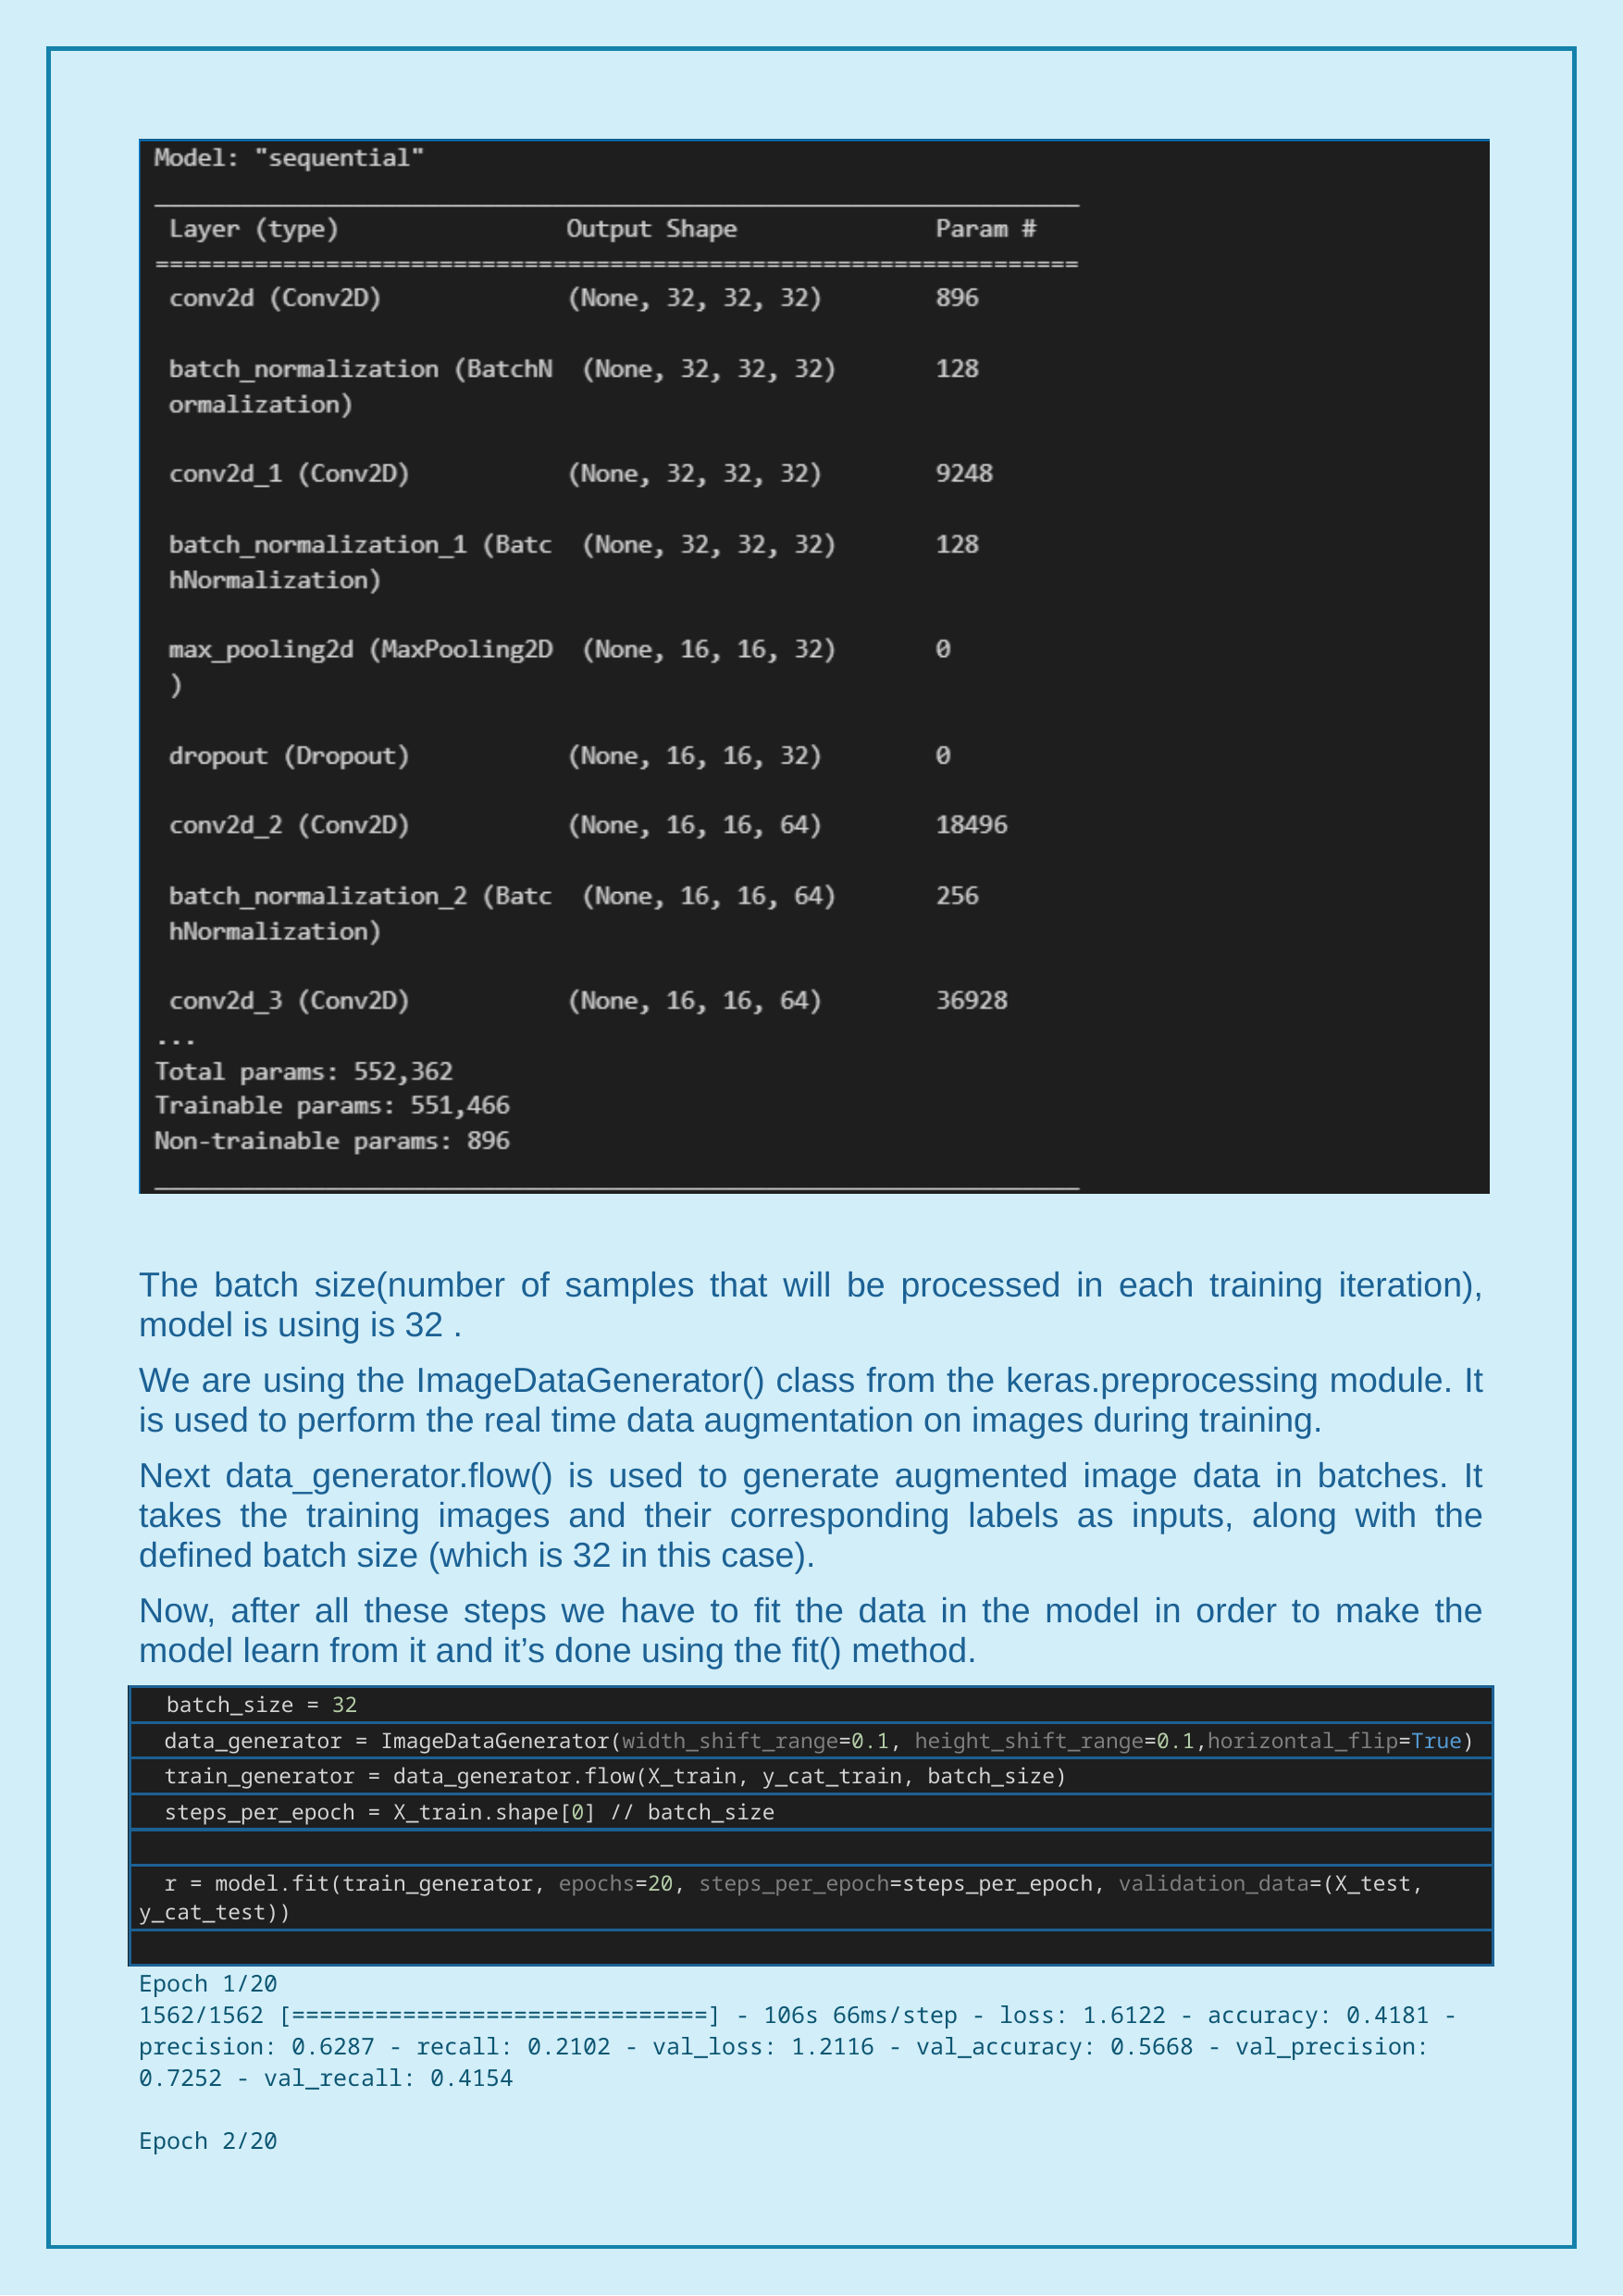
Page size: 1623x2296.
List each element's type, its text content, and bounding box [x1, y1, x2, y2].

text r = model.fit(train_generator, epochs=20, steps_per_epoch=steps_per_epoch, validation_data=(X_test, y_cat_test)) [131, 1867, 1492, 1929]
text The batch size(number of samples that will be processed in each training iteration), model is using is 32 . [139, 1264, 1484, 1345]
text Epoch 1/20 [139, 1967, 1484, 1998]
text steps_per_epoch = X_train.shape[0] // batch_size [131, 1795, 1492, 1828]
text 1562/1562 [==============================] - 106s 66ms/step - loss: 1.6122 - accuracy: 0.4181 - precision: 0.6287 - recall: 0.2102 - val_loss: 1.2116 - val_accuracy: 0.5668 - val_precision: 0.7252 - val_recall: 0.4154 [139, 1998, 1484, 2093]
picture [139, 139, 1490, 1194]
text We are using the ImageDataGenerator() class from the keras.preprocessing module. It is used to perform the real time data augmentation on images during training. [139, 1359, 1484, 1440]
text Next data_generator.flow() is used to generate augmented image data in batches. It takes the training images and their corresponding labels as inputs, along with the defined batch size (which is 32 in this case). [139, 1455, 1484, 1575]
text batch_size = 32 [131, 1688, 1492, 1721]
text Now, after all these steps we have to fit the data in the model in order to make the model learn from it and it’s done using the fit() method. [139, 1590, 1484, 1669]
text Epoch 2/20 [139, 2125, 1484, 2156]
text data_generator = ImageDataGenerator(width_shift_range=0.1, height_shift_range=0.1,horizontal_flip=True) [131, 1724, 1492, 1756]
text train_generator = data_generator.flow(X_train, y_cat_train, batch_size) [131, 1759, 1492, 1793]
